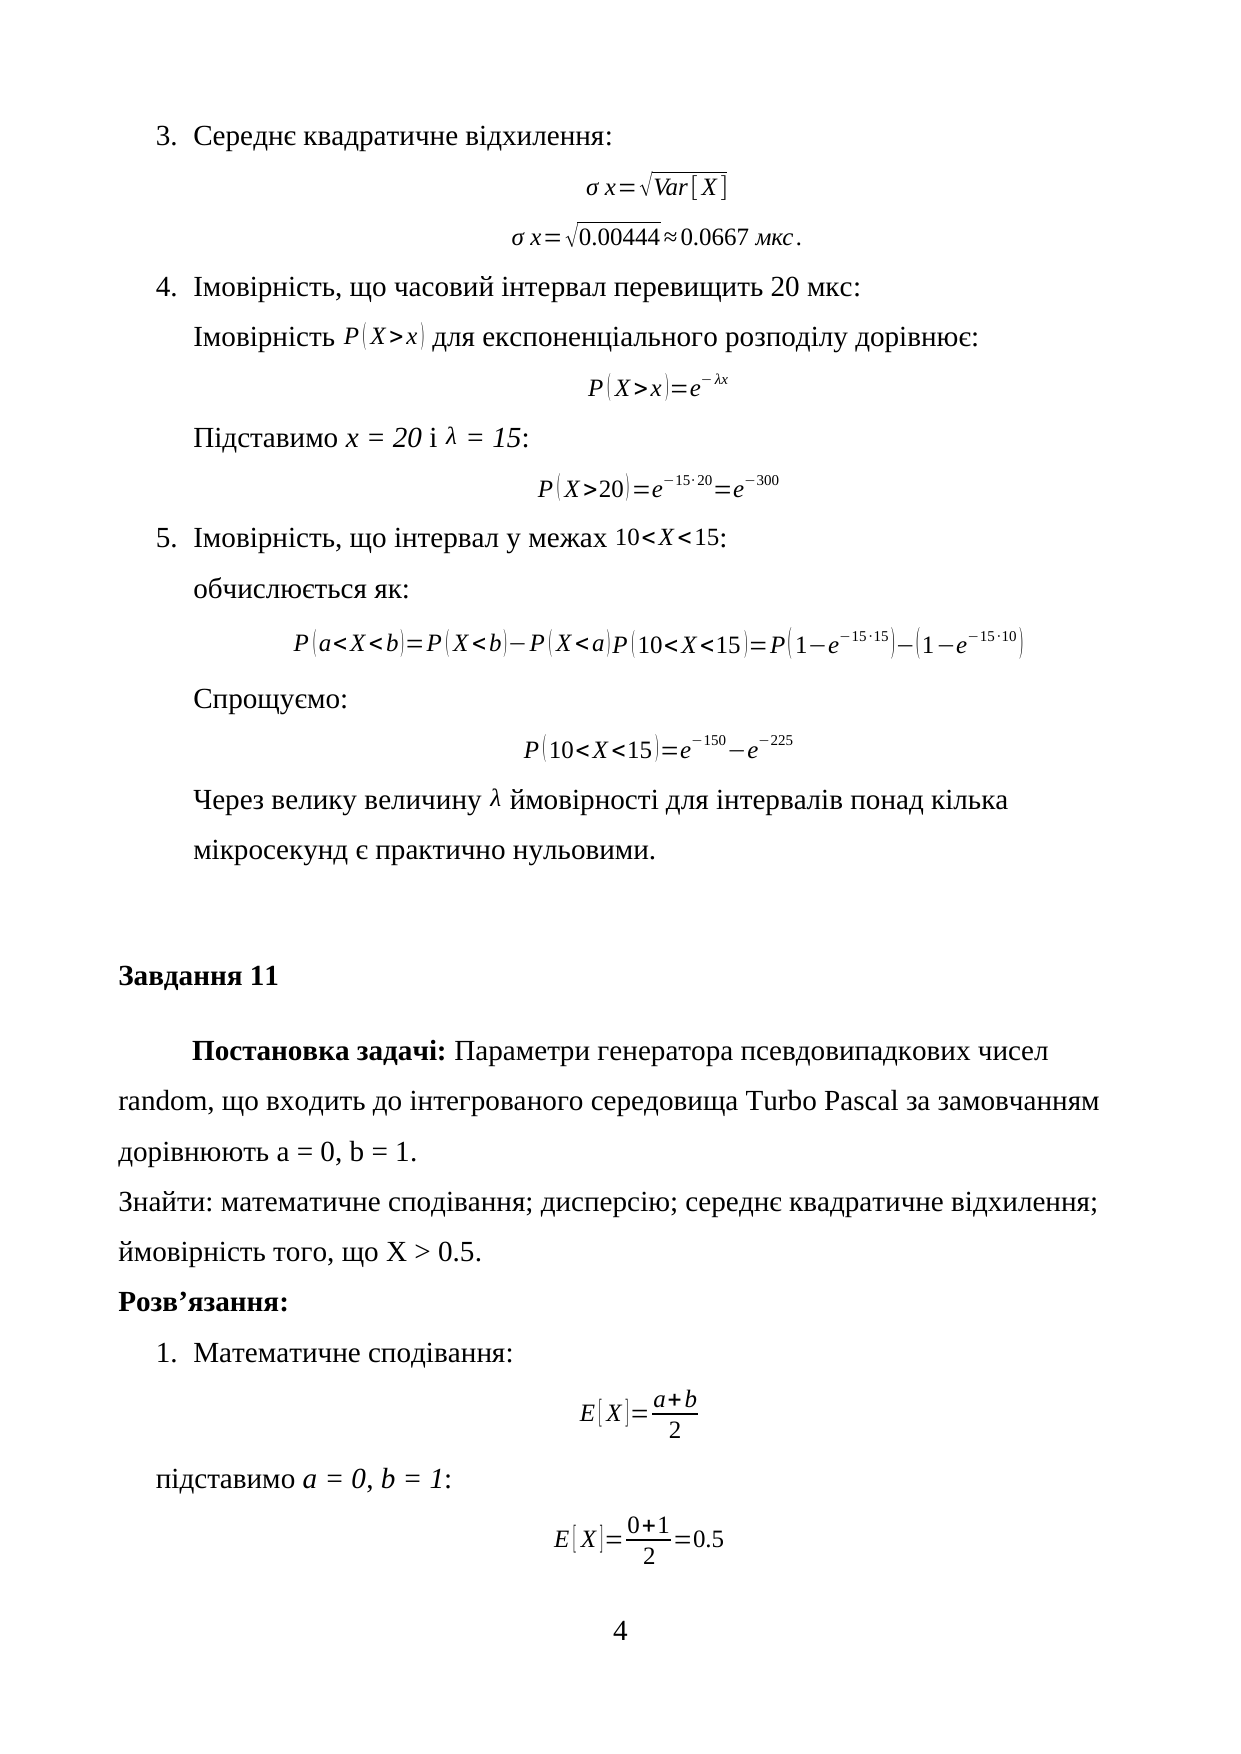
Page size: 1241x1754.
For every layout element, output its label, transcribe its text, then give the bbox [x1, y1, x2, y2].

list Імовірність, що інтервал у межах : [156, 521, 1122, 554]
list обчислюється як: [193, 571, 1122, 604]
text Постановка задачі: Параметри генератора псевдовипадкових чисел random, що входить до інтегрованого середовища Turbo Pascal за замовчанням дорівнюють a = 0, b = 1. Знайти: математичне сподівання; дисперсію; середнє квадратичне відхилення; ймовірність того, що X > 0.5. [118, 1033, 1122, 1268]
list Математичне сподівання: [156, 1335, 1122, 1368]
list Імовірність для експоненціального розподілу дорівнює: [193, 319, 1122, 353]
text Розв’язання: [118, 1284, 1122, 1318]
list Імовірність, що часовий інтервал перевищить 20 мкс: [156, 269, 1122, 303]
list Спрощуємо: [193, 681, 1122, 715]
subtitle Завдання 11 [118, 958, 1122, 991]
list Підставимо x = 20 і = 15: [193, 420, 1122, 453]
list Через велику величину ймовірності для інтервалів понад кілька мікросекунд є практично нульовими. [193, 782, 1122, 866]
text підставимо a = 0, b = 1: [156, 1461, 1122, 1494]
list Середнє квадратичне відхилення: [156, 118, 1122, 152]
